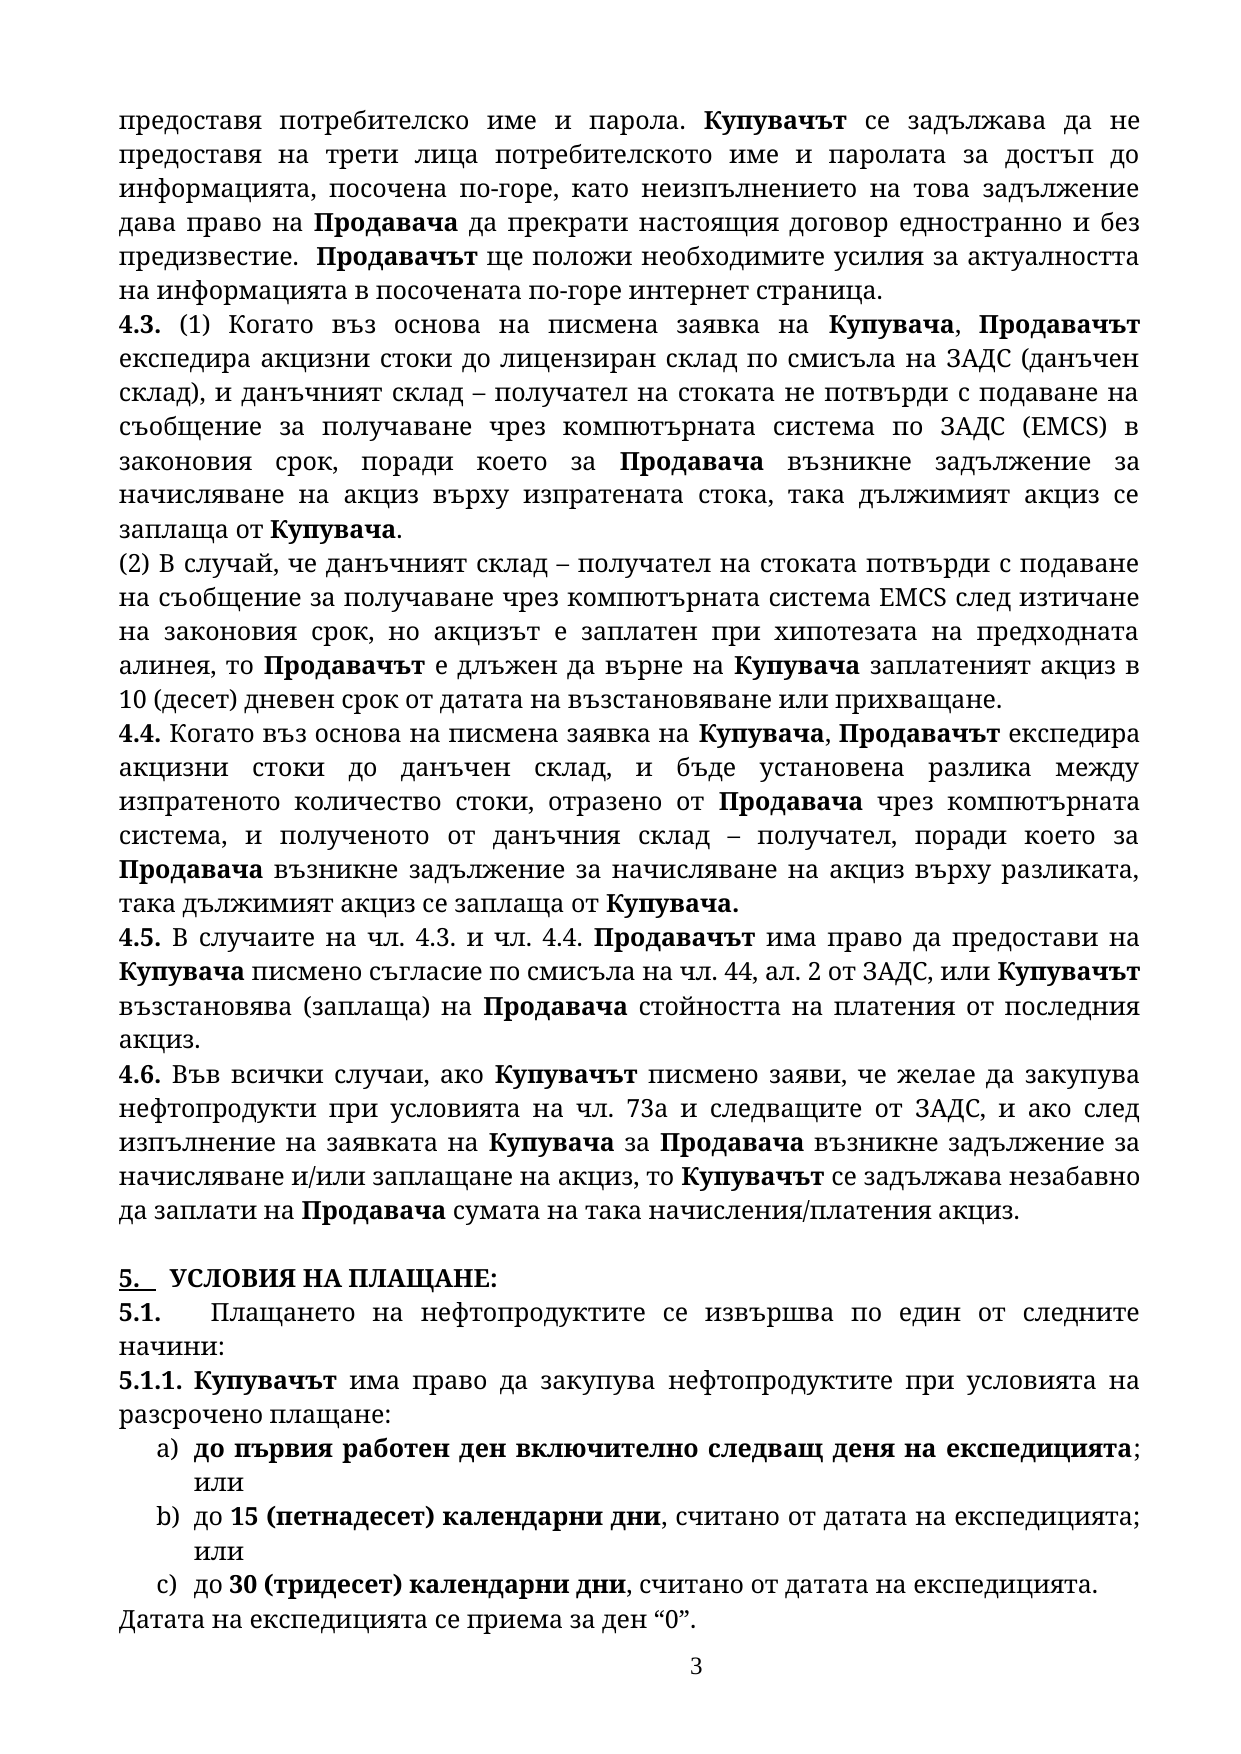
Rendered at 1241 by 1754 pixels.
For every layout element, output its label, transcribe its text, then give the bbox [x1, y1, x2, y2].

list УСЛОВИЯ НА ПЛАЩАНЕ: [119, 1261, 1141, 1295]
text 4.4. Когато въз основа на писмена заявка на Купувача, Продавачът експедира акцизни стоки до данъчен склад, и бъде установена разлика между изпратеното количество стоки, отразено от Продавача чрез компютърната система, и полученото от данъчния склад – получател, поради което за Продавача възникне задължение за начисляване на акциз върху разликата, така дължимият акциз се заплаща от Купувача. [119, 716, 1141, 920]
text 4.6. Във всички случаи, ако Купувачът писмено заяви, че желае да закупува нефтопродукти при условията на чл. 73a и следващите от ЗАДС, и ако след изпълнение на заявката на Купувача за Продавача възникне задължение за начисляване и/или заплащане на акциз, то Купувачът се задължава незабавно да заплати на Продавача сумата на така начисления/платения акциз. [119, 1056, 1141, 1227]
list до първия работен ден включително следващ деня на експедицията; или [156, 1431, 1141, 1499]
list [119, 102, 1141, 307]
list до 15 (петнадесет) календарни дни, считано от датата на експедицията; или [156, 1499, 1141, 1567]
list Плащането на нефтопродуктите се извършва по един от следните начини: [119, 1295, 1141, 1363]
text (2) В случай, че данъчният склад – получател на стоката потвърди с подаване на съобщение за получаване чрез компютърната система EMCS след изтичане на законовия срок, но акцизът е заплатен при хипотезата на предходната алинея, то Продавачът е длъжен да върне на Купувача заплатеният акциз в 10 (десет) дневен срок от датата на възстановяване или прихващане. [119, 545, 1141, 716]
text 4.3. (1) Когато въз основа на писмена заявка на Купувача, Продавачът експедира акцизни стоки до лицензиран склад по смисъла на ЗАДС (данъчен склад), и данъчният склад – получател на стоката не потвърди с подаване на съобщение за получаване чрез компютърната система по ЗАДС (EMCS) в законовия срок, поради което за Продавача възникне задължение за начисляване на акциз върху изпратената стока, така дължимият акциз се заплаща от Купувача. [119, 307, 1141, 545]
list Купувачът има право да закупува нефтопродуктите при условията на разсрочено плащане: [119, 1363, 1141, 1431]
text 4.5. В случаите на чл. 4.3. и чл. 4.4. Продавачът има право да предостави на Купувача писмено съгласие по смисъла на чл. 44, ал. 2 от ЗАДС, или Купувачът възстановява (заплаща) на Продавача стойността на платения от последния акциз. [119, 920, 1141, 1056]
text Датата на експедицията се приема за ден “0”. [119, 1601, 1141, 1635]
list до 30 (тридесет) календарни дни, считано от датата на експедицията. [156, 1567, 1141, 1601]
